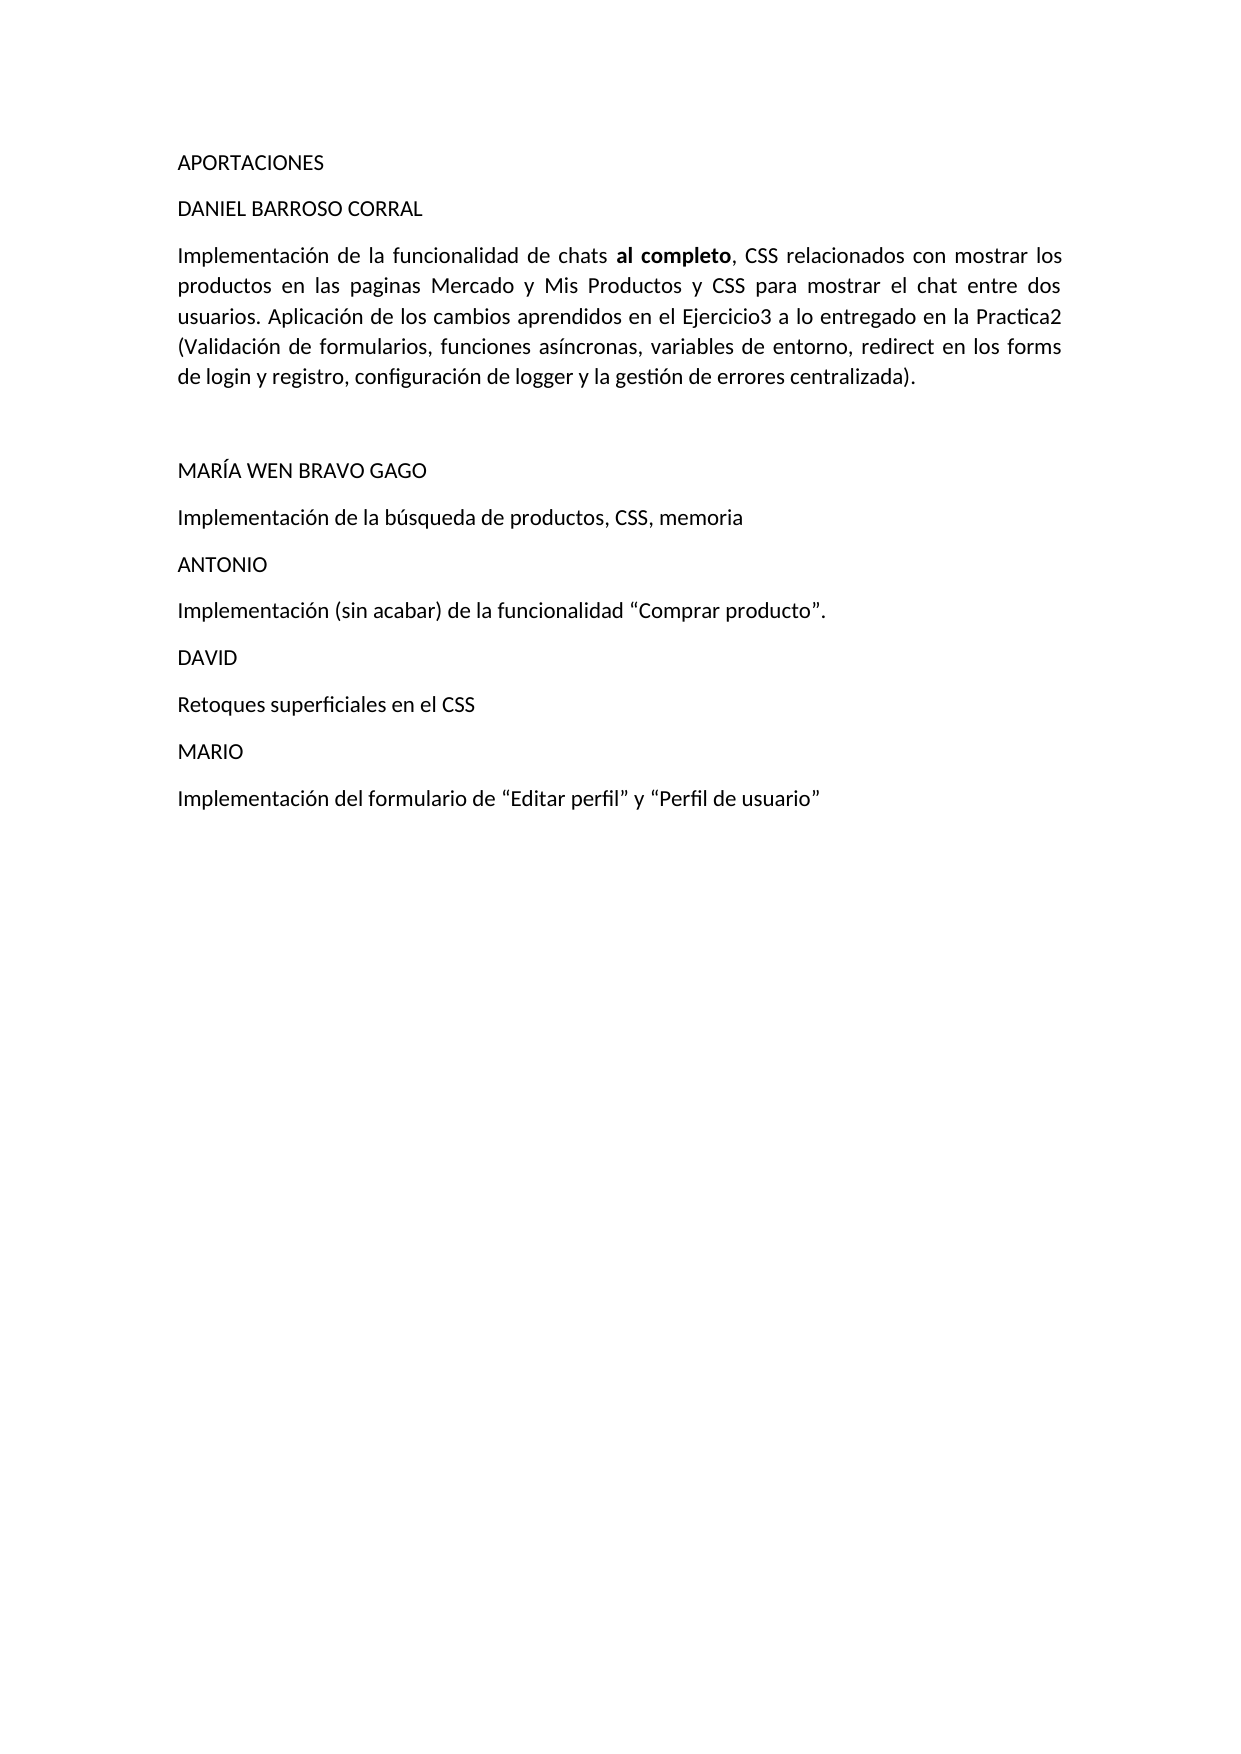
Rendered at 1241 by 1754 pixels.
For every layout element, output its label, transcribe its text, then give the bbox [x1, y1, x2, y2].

text Implementación (sin acabar) de la funcionalidad “Comprar producto”. [177, 597, 1063, 624]
text MARIO [177, 737, 1063, 765]
text APORTACIONES [177, 148, 1063, 176]
text Implementación de la funcionalidad de chats al completo, CSS relacionados con mostrar los productos en las paginas Mercado y Mis Productos y CSS para mostrar el chat entre dos usuarios. Aplicación de los cambios aprendidos en el Ejercicio3 a lo entregado en la Practica2 (Validación de formularios, funciones asíncronas, variables de entorno, redirect en los forms de login y registro, configuración de logger y la gestión de errores centralizada). [177, 241, 1063, 390]
text Implementación del formulario de “Editar perfil” y “Perfil de usuario” [177, 784, 1063, 812]
text DANIEL BARROSO CORRAL [177, 194, 1063, 222]
text MARÍA WEN BRAVO GAGO [177, 456, 1063, 484]
text Retoques superficiales en el CSS [177, 690, 1063, 718]
text ANTONIO [177, 550, 1063, 578]
text Implementación de la búsqueda de productos, CSS, memoria [177, 503, 1063, 531]
text DAVID [177, 643, 1063, 671]
